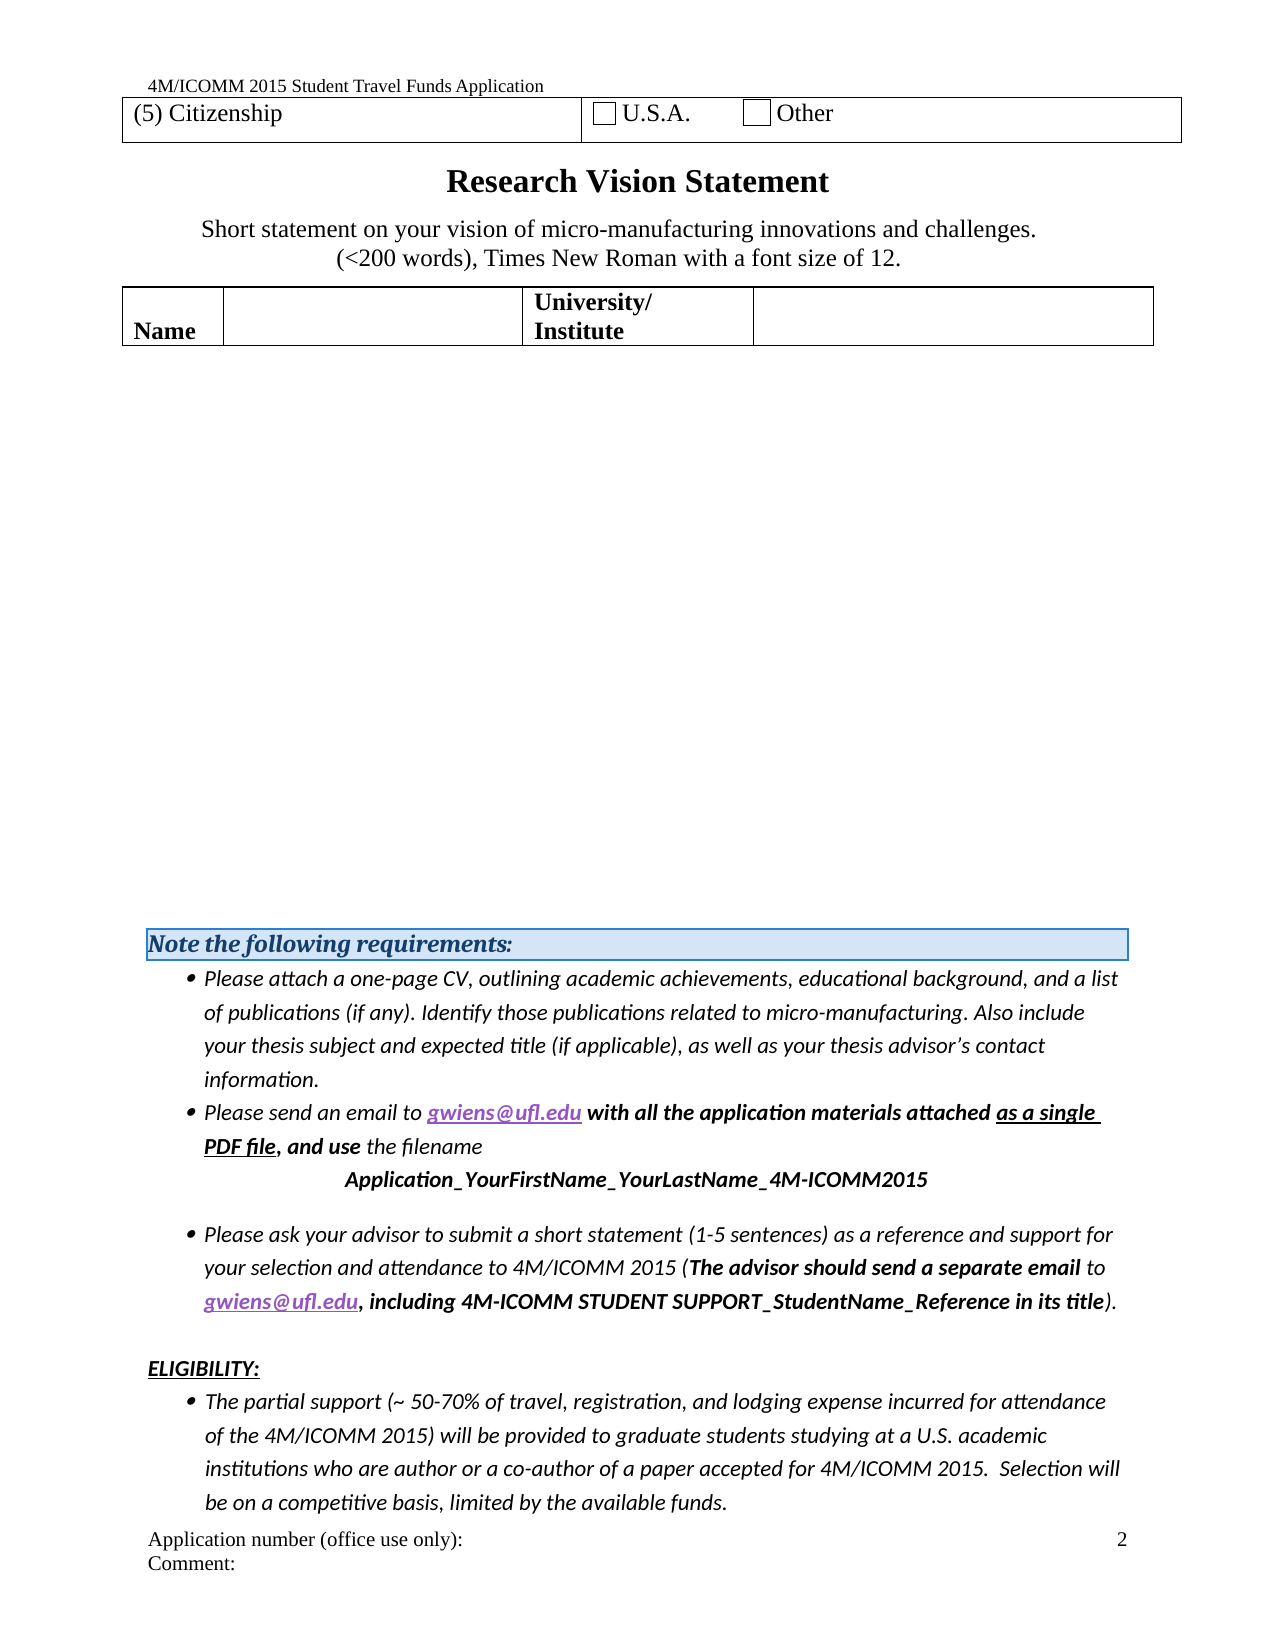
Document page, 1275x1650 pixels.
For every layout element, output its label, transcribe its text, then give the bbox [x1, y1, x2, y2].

table_header [224, 288, 522, 345]
table_header [754, 288, 1153, 345]
table_cell U.S.A. Other [582, 98, 1181, 142]
text (<200 words), Times New Roman with a font size of 12. [110, 243, 1127, 272]
text Application_YourFirstName_YourLastName_4M-ICOMM2015 [148, 1165, 1127, 1193]
table_header Name [123, 288, 223, 345]
text ELIGIBILITY: [148, 1354, 1127, 1382]
list The partial support (~ 50-70% of travel, registration, and lodging expense incurred for attendance of the 4M/ICOMM 2015) will be provided to graduate students studying at a U.S. academic institutions who are author or a co-author of a paper accepted for 4M/ICOMM 2015. Selection will be on a competitive basis, limited by the available funds. [185, 1387, 1127, 1516]
subtitle Research Vision Statement [148, 162, 1127, 200]
text Short statement on your vision of micro-manufacturing innovations and challenges. [110, 214, 1127, 243]
list Please ask your advisor to submit a short statement (1-5 sentences) as a reference and support for your selection and attendance to 4M/ICOMM 2015 (The advisor should send a separate email to gwiens@ufl.edu, including 4M-ICOMM STUDENT SUPPORT_StudentName_Reference in its title). [185, 1220, 1127, 1315]
table_header University/Institute [523, 288, 753, 345]
list Please attach a one-page CV, outlining academic achievements, educational background, and a list of publications (if any). Identify those publications related to micro-manufacturing. Also include your thesis subject and expected title (if applicable), as well as your thesis advisor’s contact information. [185, 964, 1127, 1093]
table_cell (5) Citizenship [123, 98, 581, 142]
text Note the following requirements: [148, 930, 1127, 959]
list Please send an email to gwiens@ufl.edu with all the application materials attached as a single PDF file, and use the filename [185, 1098, 1127, 1160]
